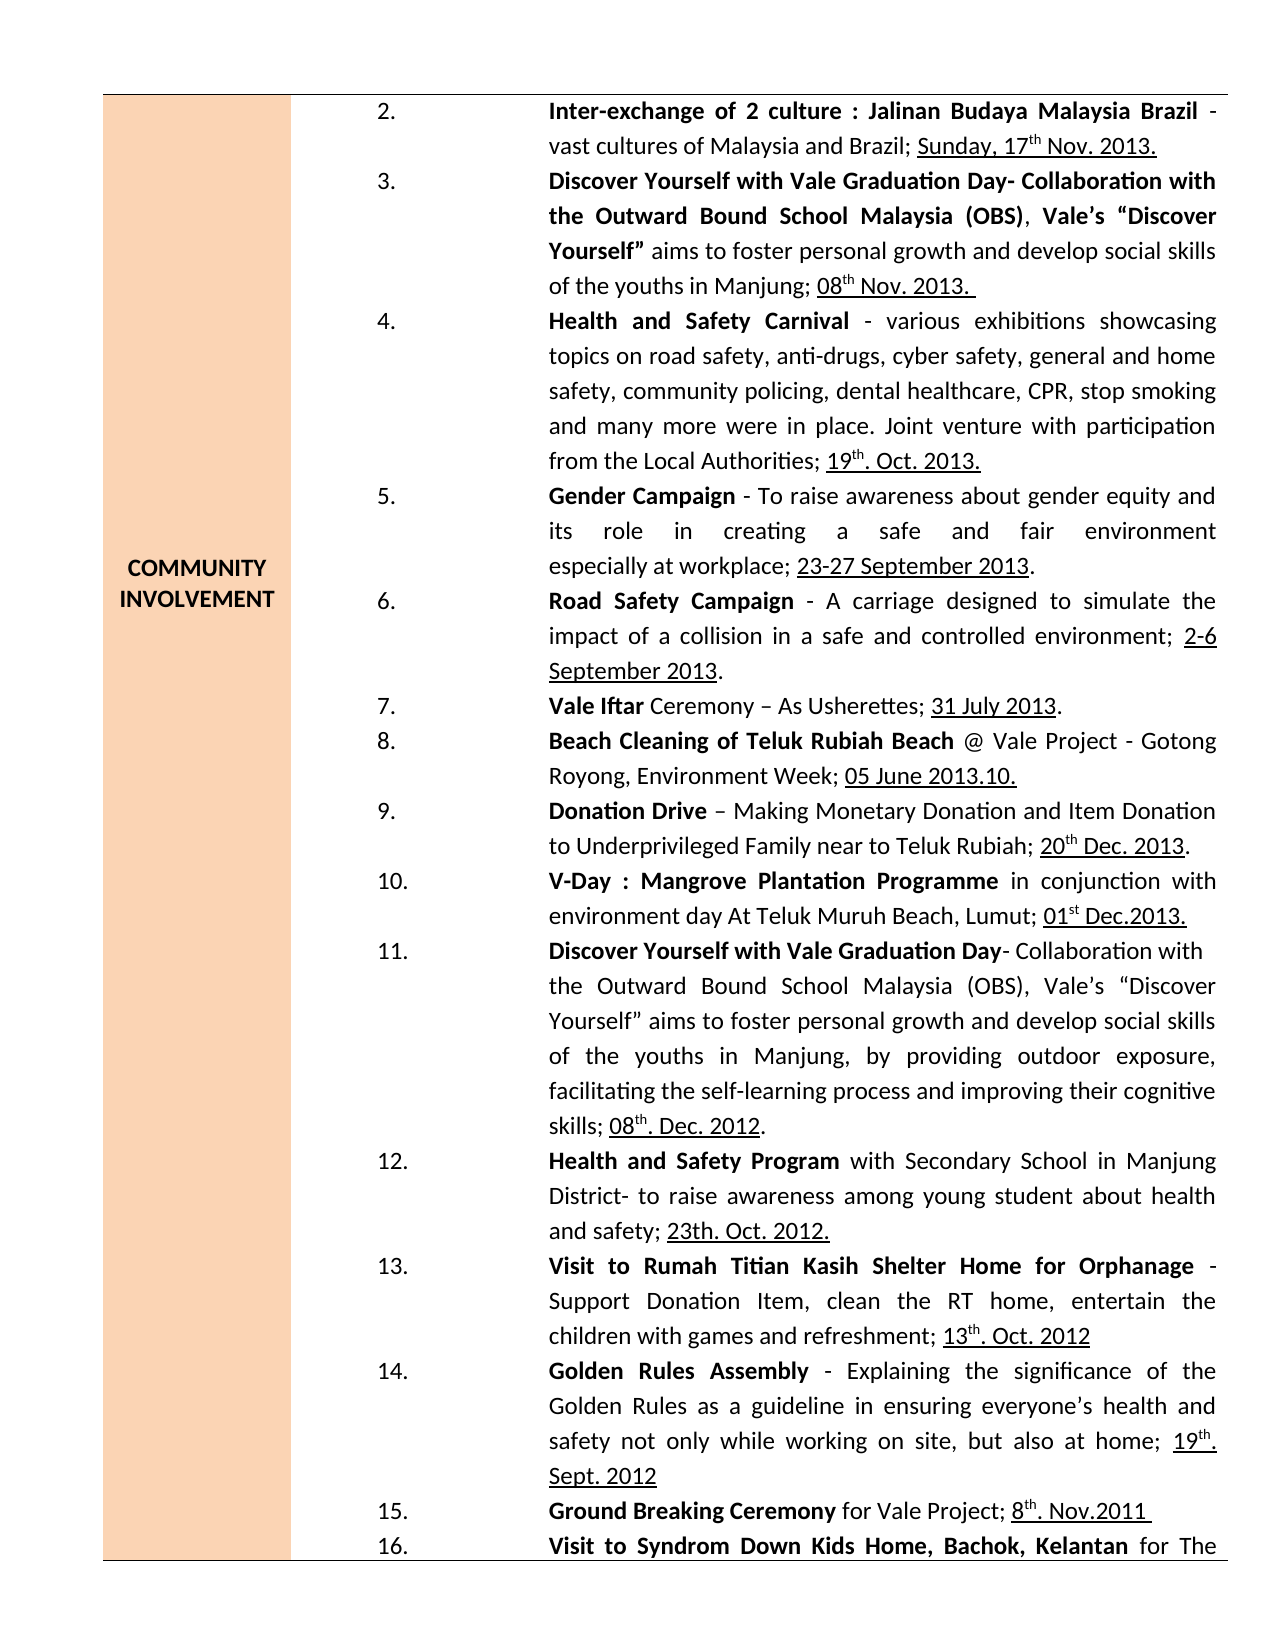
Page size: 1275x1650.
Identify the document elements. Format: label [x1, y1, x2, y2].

table_cell [291, 95, 1228, 1560]
table_cell [103, 95, 291, 1560]
